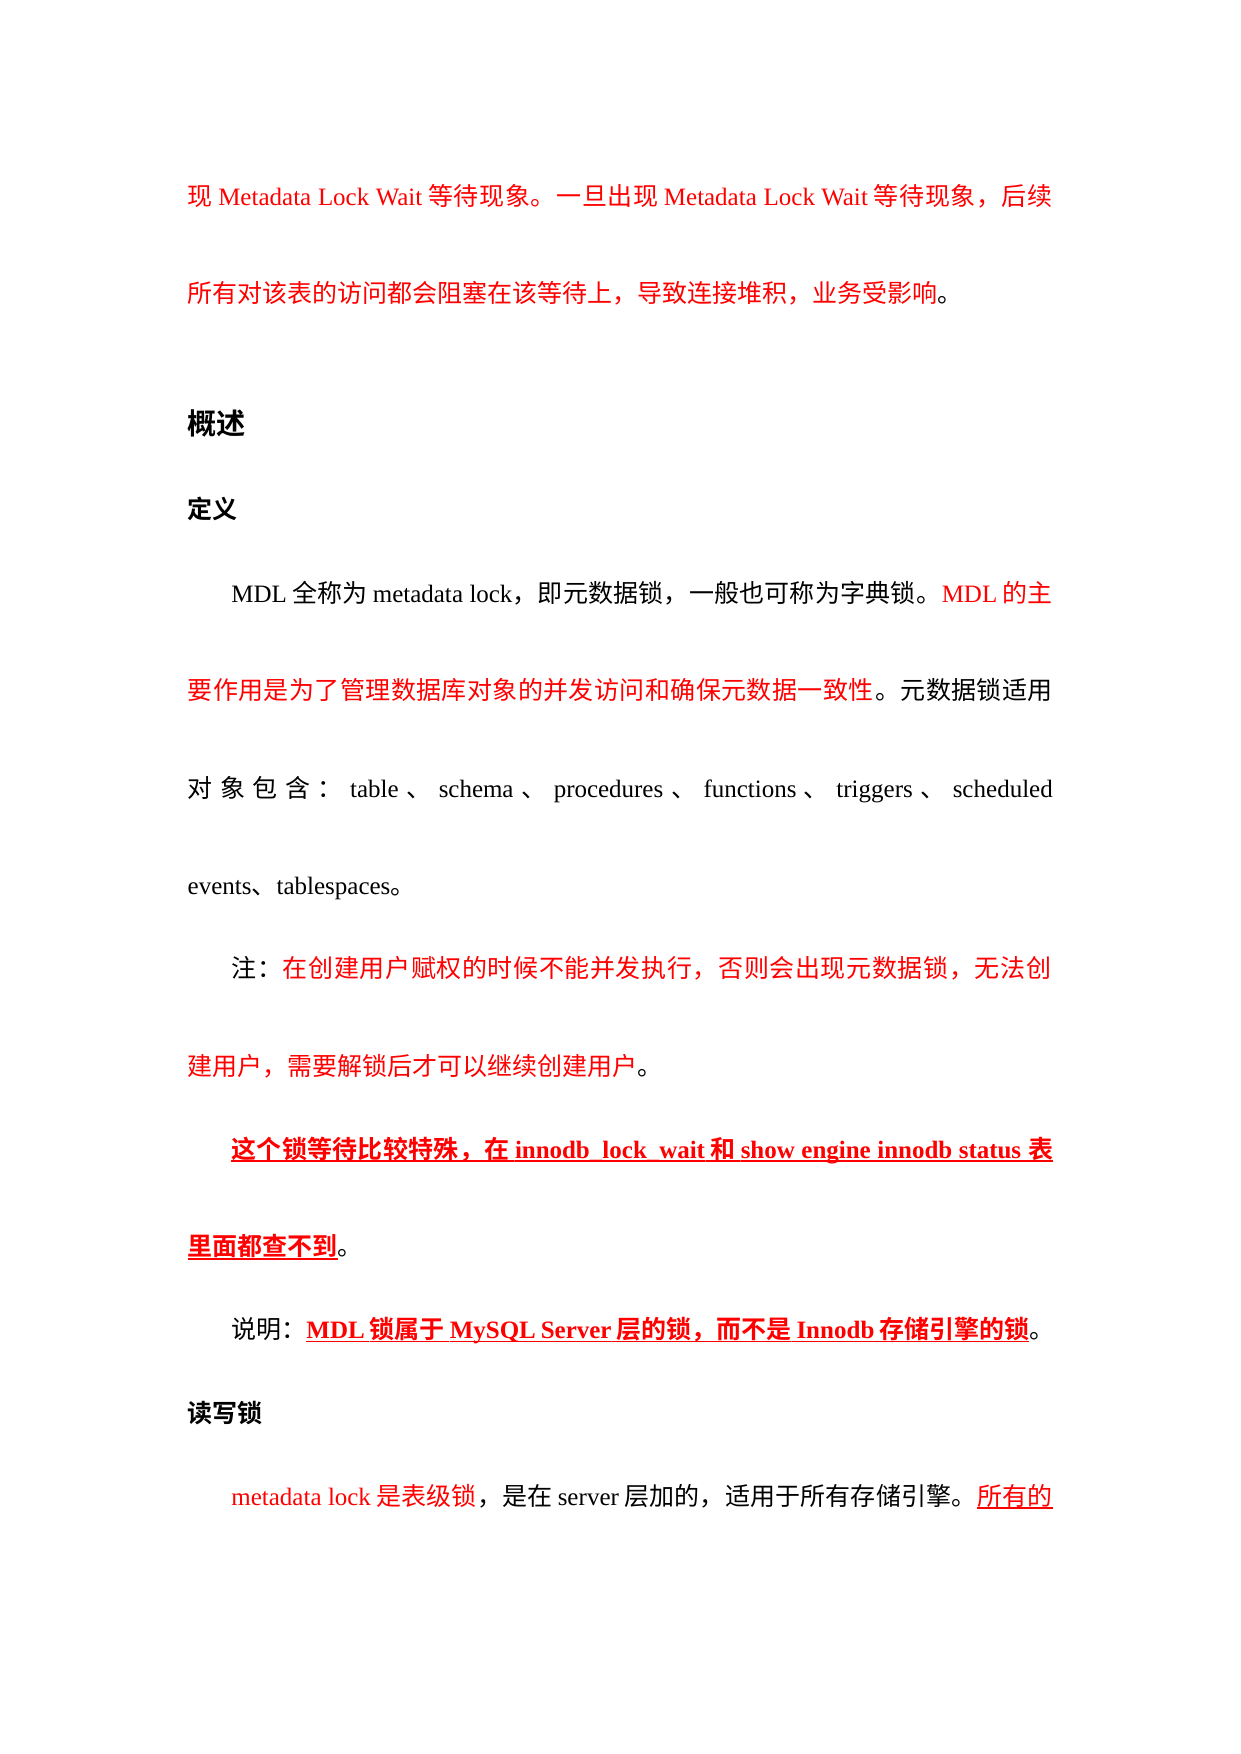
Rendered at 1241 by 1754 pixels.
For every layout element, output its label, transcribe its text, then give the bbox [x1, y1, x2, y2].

text 说明：MDL锁属于MySQL Server层的锁，而不是Innodb存储引擎的锁。 [187, 1296, 1053, 1361]
text MDL全称为metadata lock，即元数据锁，一般也可称为字典锁。MDL的主要作用是为了管理数据库对象的并发访问和确保元数据一致性。元数据锁适用对象包含：table、schema、procedures、functions、triggers、scheduled events、tablespaces。 [187, 559, 1053, 916]
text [187, 162, 1053, 324]
text 这个锁等待比较特殊，在innodb_lock_wait和show engine innodb status 表里面都查不到。 [187, 1115, 1053, 1277]
subtitle 定义 [187, 476, 1053, 541]
text 注：在创建用户赋权的时候不能并发执行，否则会出现元数据锁，无法创建用户，需要解锁后才可以继续创建用户。 [187, 934, 1053, 1097]
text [187, 1462, 1053, 1527]
subtitle 概述 [187, 389, 1053, 454]
subtitle 读写锁 [187, 1379, 1053, 1444]
